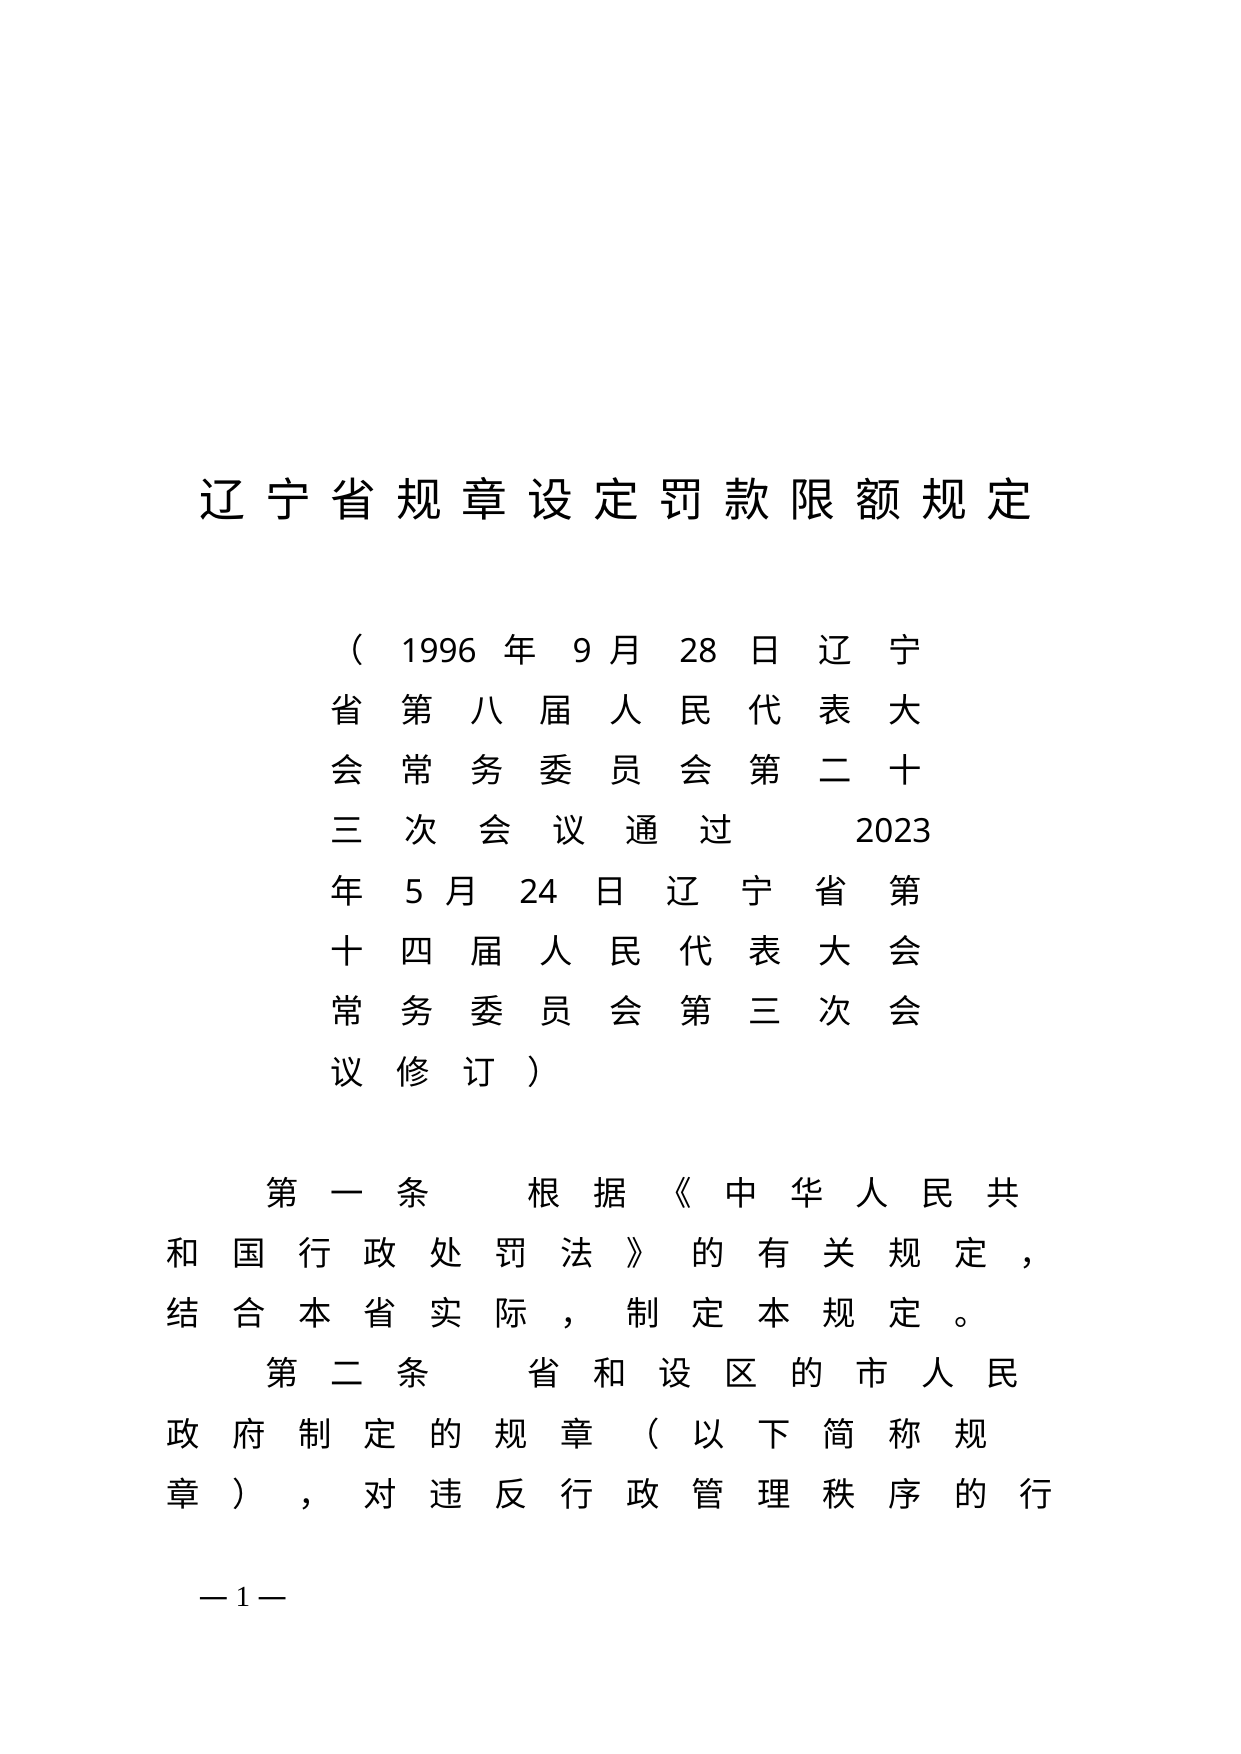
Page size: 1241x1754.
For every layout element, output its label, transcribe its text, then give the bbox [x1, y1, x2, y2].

list 第一条 根据《中华人民共和国行政处罚法》的有关规定，结合本省实际，制定本规定。 [167, 1160, 1085, 1341]
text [167, 1341, 1085, 1522]
text 辽宁省规章设定罚款限额规定 [167, 436, 1085, 557]
text （1996年9月28日辽宁省第八届人民代表大会常务委员会第二十三次会议通过 2023年5月24日辽宁省第十四届人民代表大会常务委员会第三次会议修订） [298, 617, 954, 1100]
